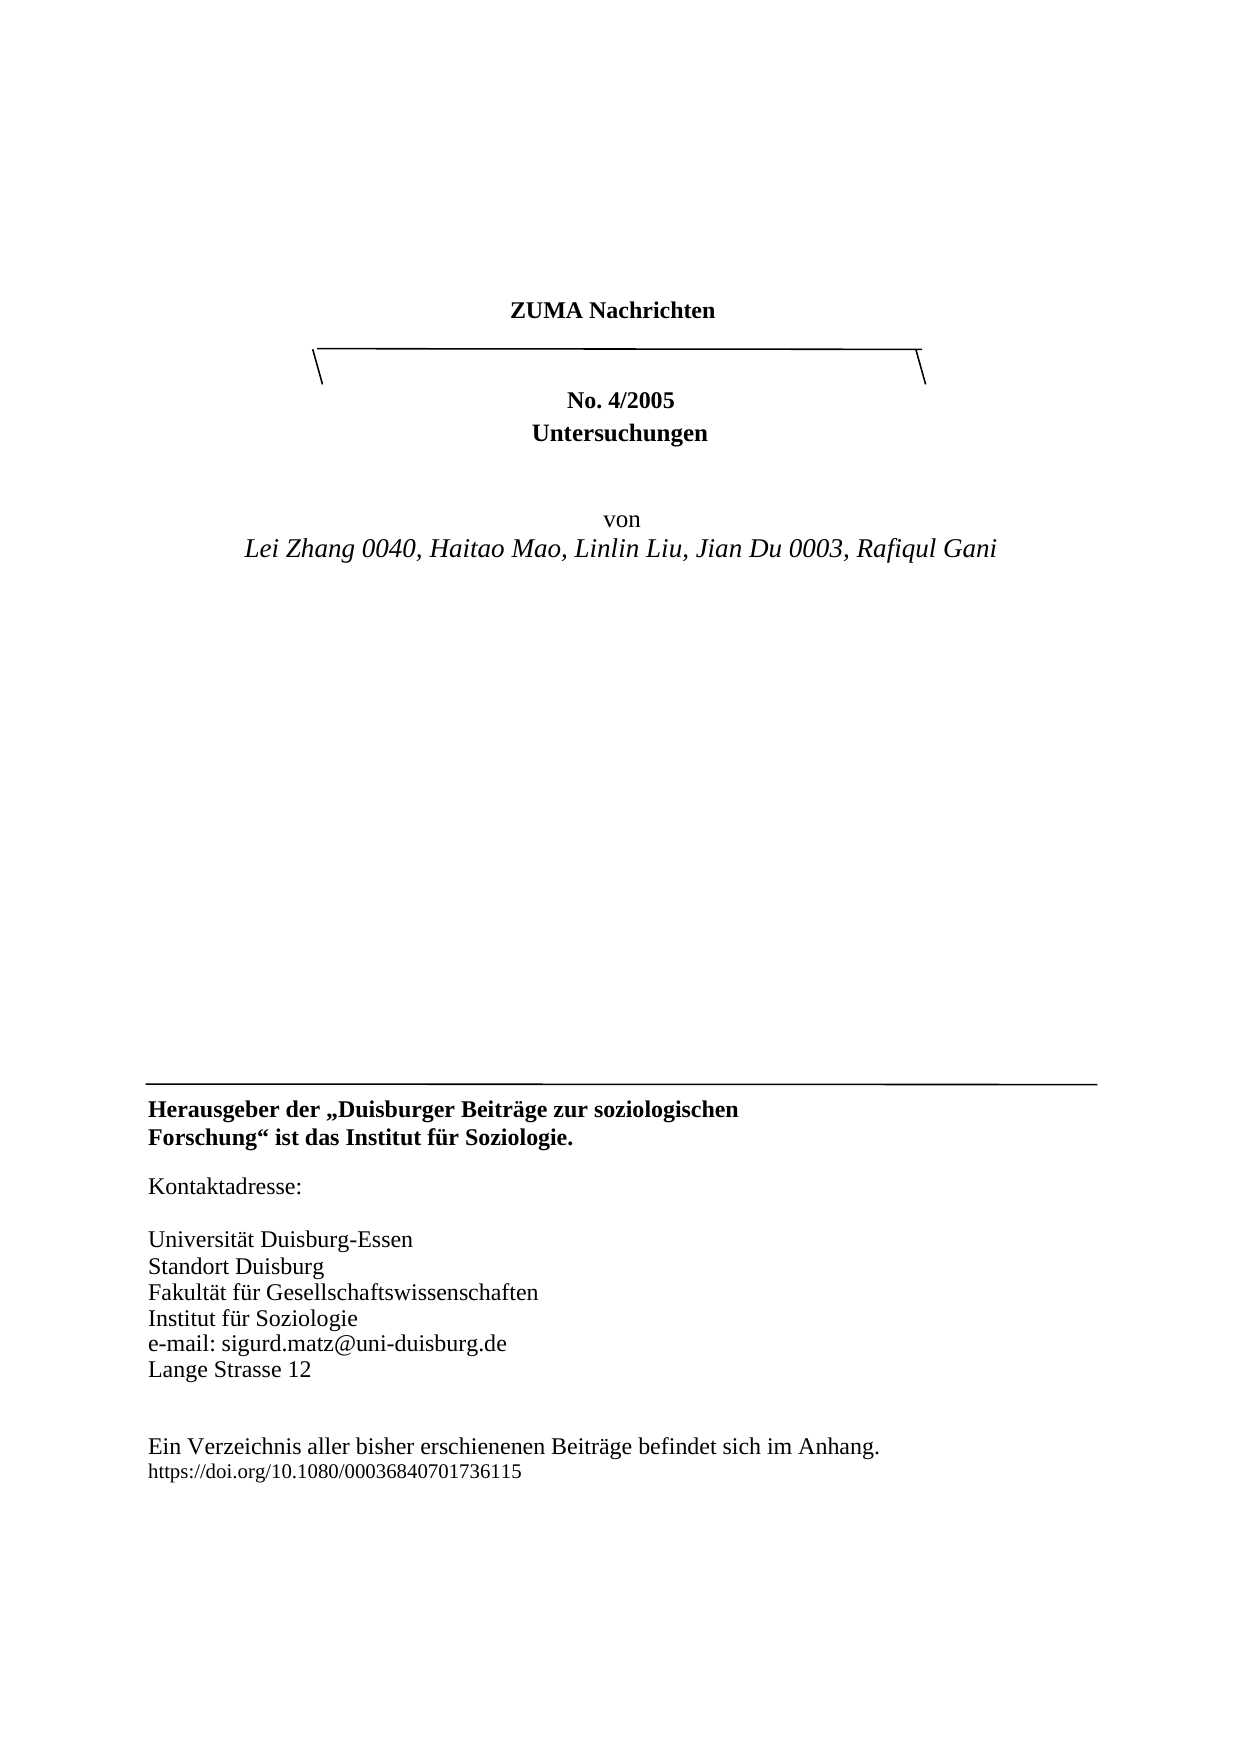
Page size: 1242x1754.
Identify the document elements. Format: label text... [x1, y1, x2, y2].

text Fakultät für Gesellschaftswissenschaften [148, 1280, 1092, 1306]
text e-mail: sigurd.matz@uni-duisburg.de [148, 1332, 1092, 1357]
text Kontaktadresse: [148, 1172, 1092, 1199]
text Lange Strasse 12 [148, 1357, 443, 1383]
text ZUMA Nachrichten [148, 297, 1077, 324]
text von [148, 504, 1096, 533]
text Universität Duisburg-Essen [148, 1225, 1092, 1253]
text Untersuchungen [148, 418, 1092, 446]
text Institut für Soziologie [148, 1306, 1092, 1332]
text No. 4/2005 [148, 386, 1094, 414]
text Standort Duisburg [148, 1253, 1092, 1280]
text https://doi.org/10.1080/00036840701736115 [148, 1459, 1092, 1483]
text Herausgeber der „Duisburger Beiträge zur soziologischen Forschung“ ist das Institut für Soziologie. [148, 1096, 837, 1150]
text Ein Verzeichnis aller bisher erschienenen Beiträge befindet sich im Anhang. [148, 1432, 1092, 1459]
text Lei Zhang 0040, Haitao Mao, Linlin Liu, Jian Du 0003, Rafiqul Gani [148, 533, 1094, 564]
